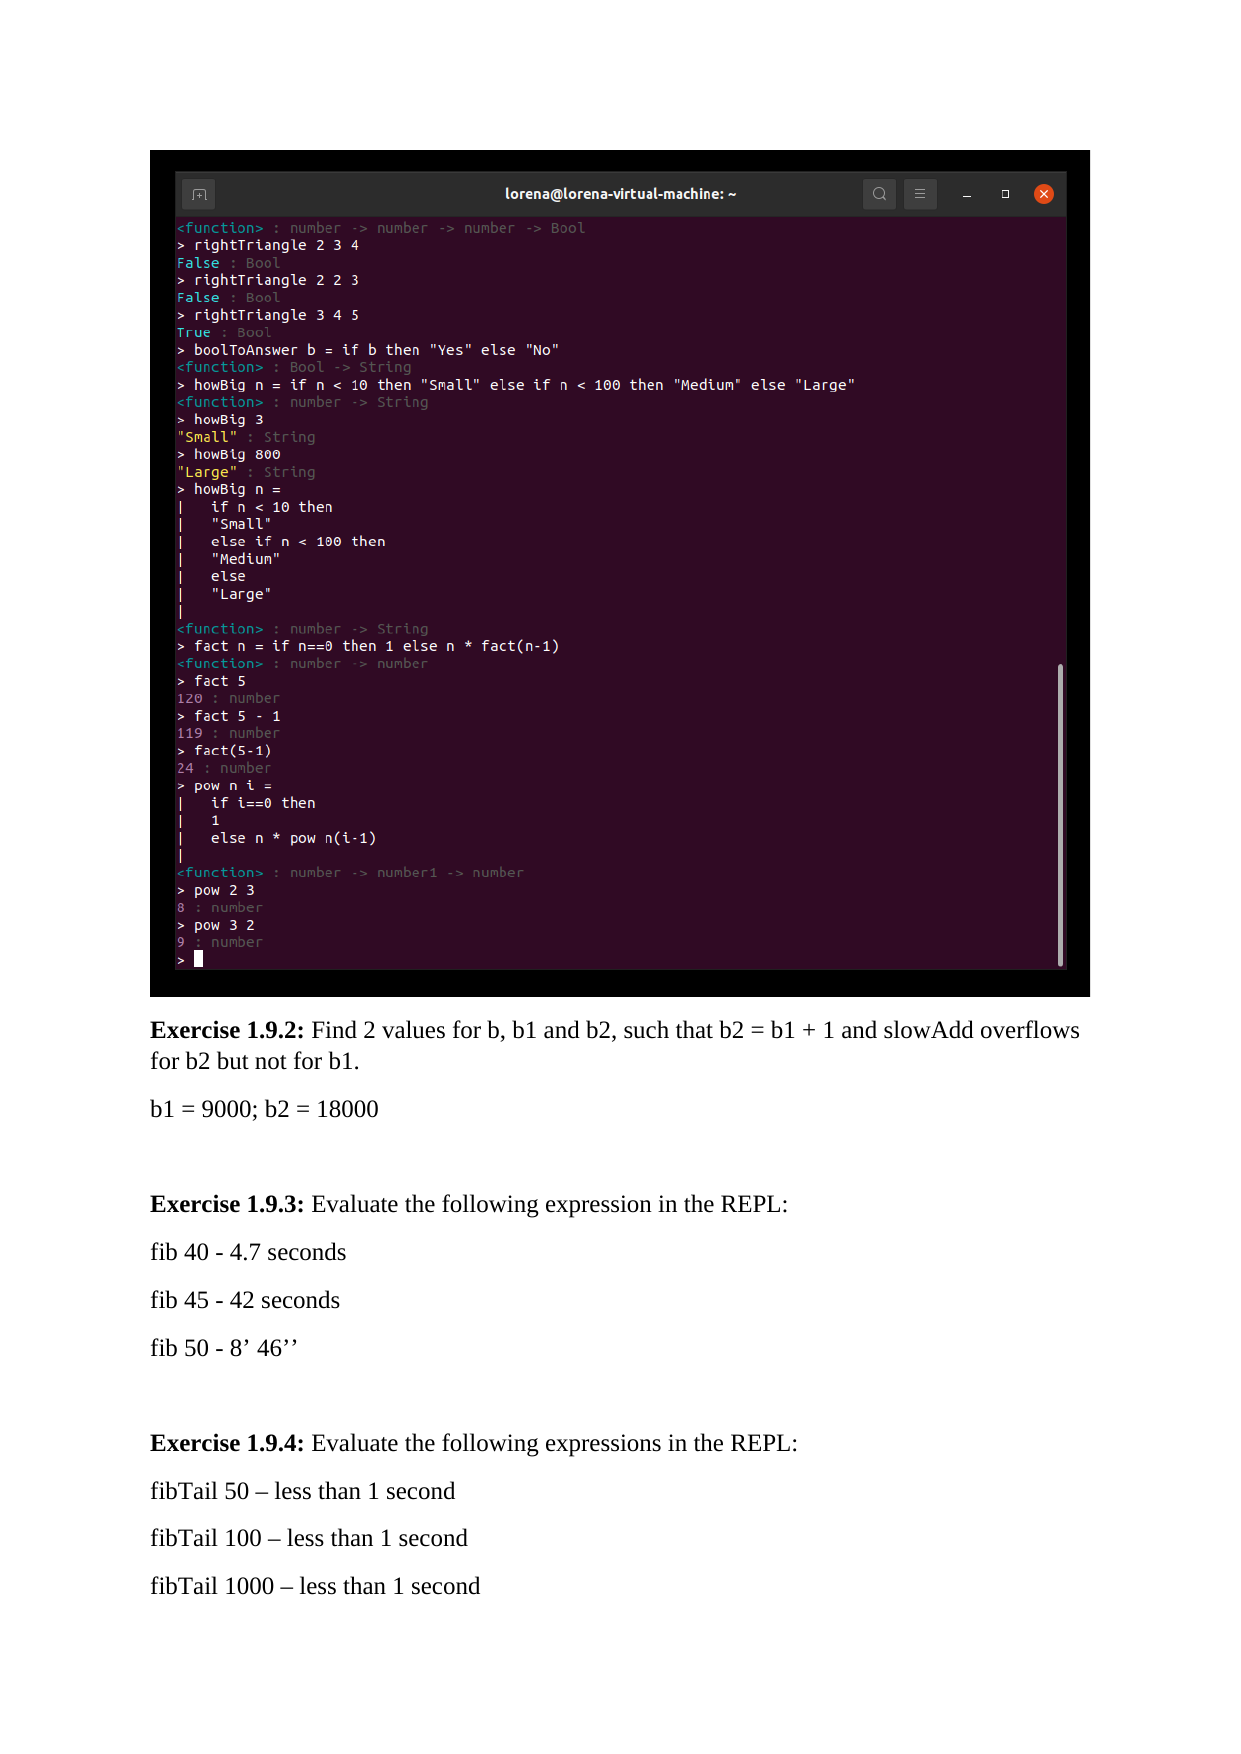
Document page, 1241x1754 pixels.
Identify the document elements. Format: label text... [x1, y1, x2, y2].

text Exercise 1.9.4: Evaluate the following expressions in the REPL: [150, 1428, 1090, 1457]
text Exercise 1.9.3: Evaluate the following expression in the REPL: [150, 1189, 1090, 1218]
text fib 50 - 8’ 46’’ [150, 1333, 1090, 1361]
picture [150, 150, 1091, 997]
text fib 40 - 4.7 seconds [150, 1237, 1090, 1266]
text fibTail 100 – less than 1 second [150, 1523, 1090, 1552]
text b1 = 9000; b2 = 18000 [150, 1094, 1090, 1123]
text fib 45 - 42 seconds [150, 1285, 1090, 1314]
text fibTail 1000 – less than 1 second [150, 1571, 1090, 1600]
text fibTail 50 – less than 1 second [150, 1476, 1090, 1504]
text Exercise 1.9.2: Find 2 values for b, b1 and b2, such that b2 = b1 + 1 and slowAdd overflows for b2 but not for b1. [150, 1015, 1090, 1075]
